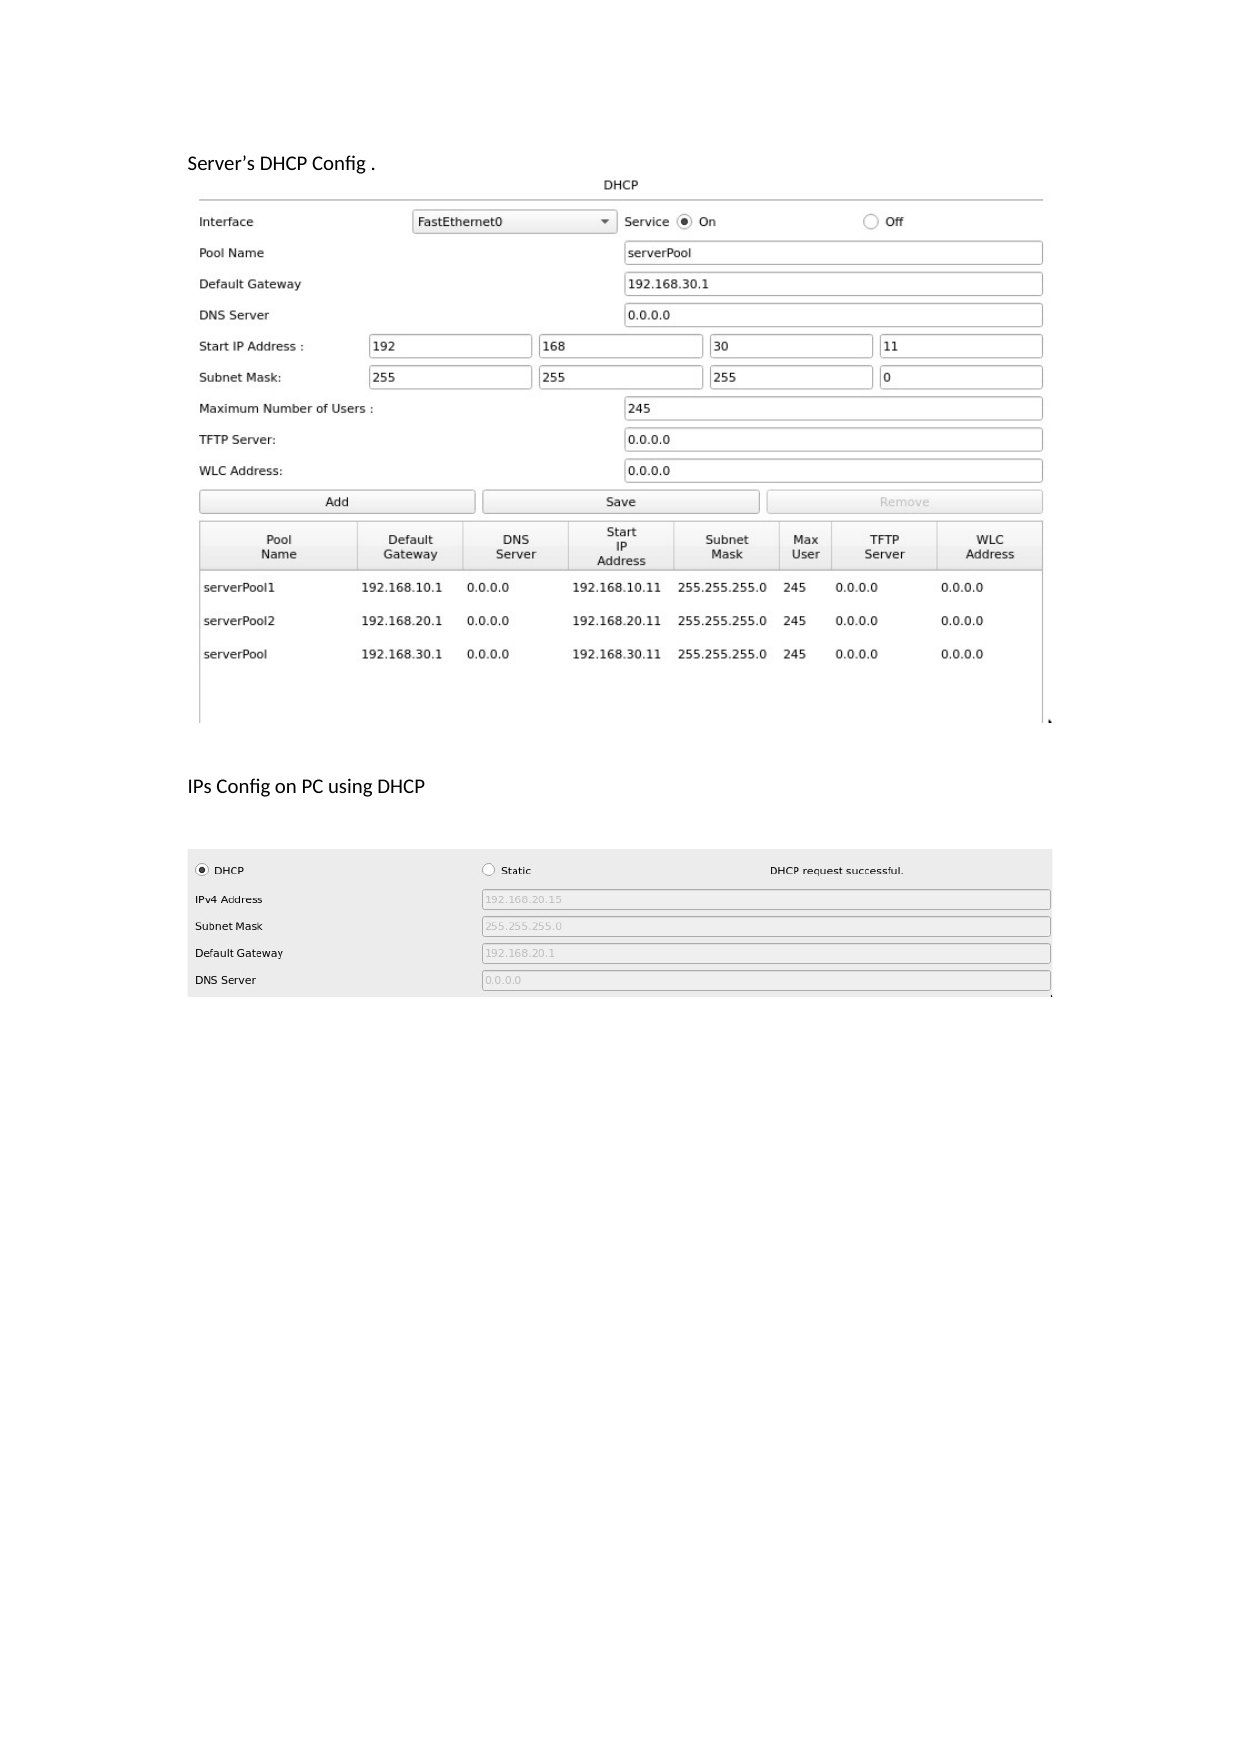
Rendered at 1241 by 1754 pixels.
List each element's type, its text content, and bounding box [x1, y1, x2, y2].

picture [187, 849, 1053, 997]
text IPs Config on PC using DHCP [187, 773, 1053, 798]
picture [187, 175, 1052, 723]
text Server’s DHCP Config . [187, 150, 1053, 175]
